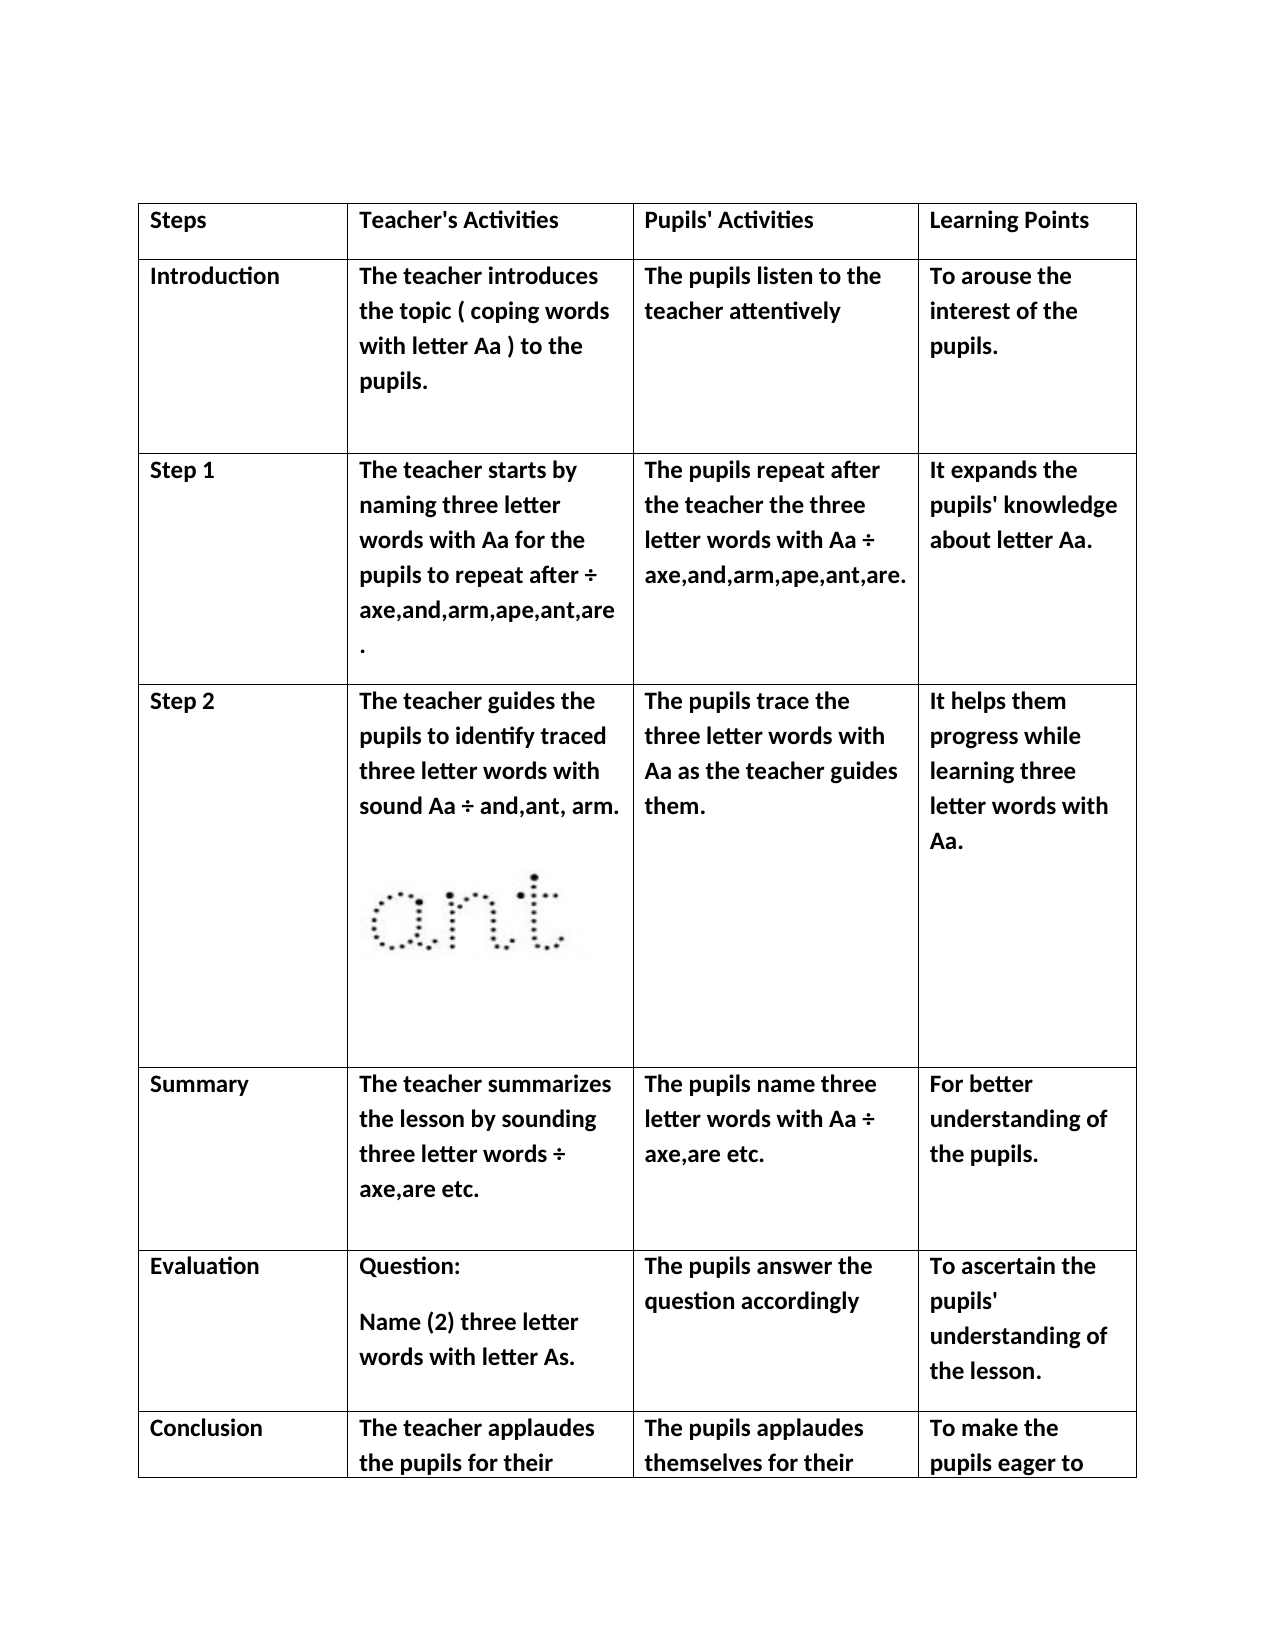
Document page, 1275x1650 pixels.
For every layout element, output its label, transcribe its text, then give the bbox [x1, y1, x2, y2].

table_cell For better understanding of the pupils. [919, 1068, 1136, 1249]
table_cell It expands the pupils' knowledge about letter Aa. [919, 454, 1136, 684]
table_cell Introduction [139, 260, 347, 453]
table_cell Conclusion [139, 1412, 347, 1477]
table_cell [919, 1412, 1136, 1477]
table_header Steps [139, 204, 347, 259]
table_cell The teacher summarizes the lesson by sounding three letter words ÷ axe,are etc. [348, 1068, 633, 1249]
table_cell The teacher guides the pupils to identify traced three letter words with sound Aa ÷ and,ant, arm. [348, 685, 633, 1067]
table_cell The teacher starts by naming three letter words with Aa for the pupils to repeat after ÷ axe,and,arm,ape,ant,are. [348, 454, 633, 684]
table_cell The pupils trace the three letter words with Aa as the teacher guides them. [634, 685, 918, 1067]
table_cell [348, 1412, 633, 1477]
table_cell Step 1 [139, 454, 347, 684]
table_cell Step 2 [139, 685, 347, 1067]
table_cell The pupils listen to the teacher attentively [634, 260, 918, 453]
table_cell Summary [139, 1068, 347, 1249]
picture [359, 846, 603, 987]
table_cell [634, 1412, 918, 1477]
table_cell Question: Name (2) three letter words with letter As. [348, 1251, 633, 1411]
table_header Teacher's Activities [348, 204, 633, 259]
table_header Learning Points [919, 204, 1136, 259]
table_cell To ascertain the pupils' understanding of the lesson. [919, 1251, 1136, 1411]
table_cell The pupils name three letter words with Aa ÷ axe,are etc. [634, 1068, 918, 1249]
table_cell The teacher introduces the topic ( coping words with letter Aa ) to the pupils. [348, 260, 633, 453]
table_cell The pupils repeat after the teacher the three letter words with Aa ÷ axe,and,arm,ape,ant,are. [634, 454, 918, 684]
table_cell To arouse the interest of the pupils. [919, 260, 1136, 453]
table_cell The pupils answer the question accordingly [634, 1251, 918, 1411]
table_cell It helps them progress while learning three letter words with Aa. [919, 685, 1136, 1067]
table_header Pupils' Activities [634, 204, 918, 259]
table_cell Evaluation [139, 1251, 347, 1411]
